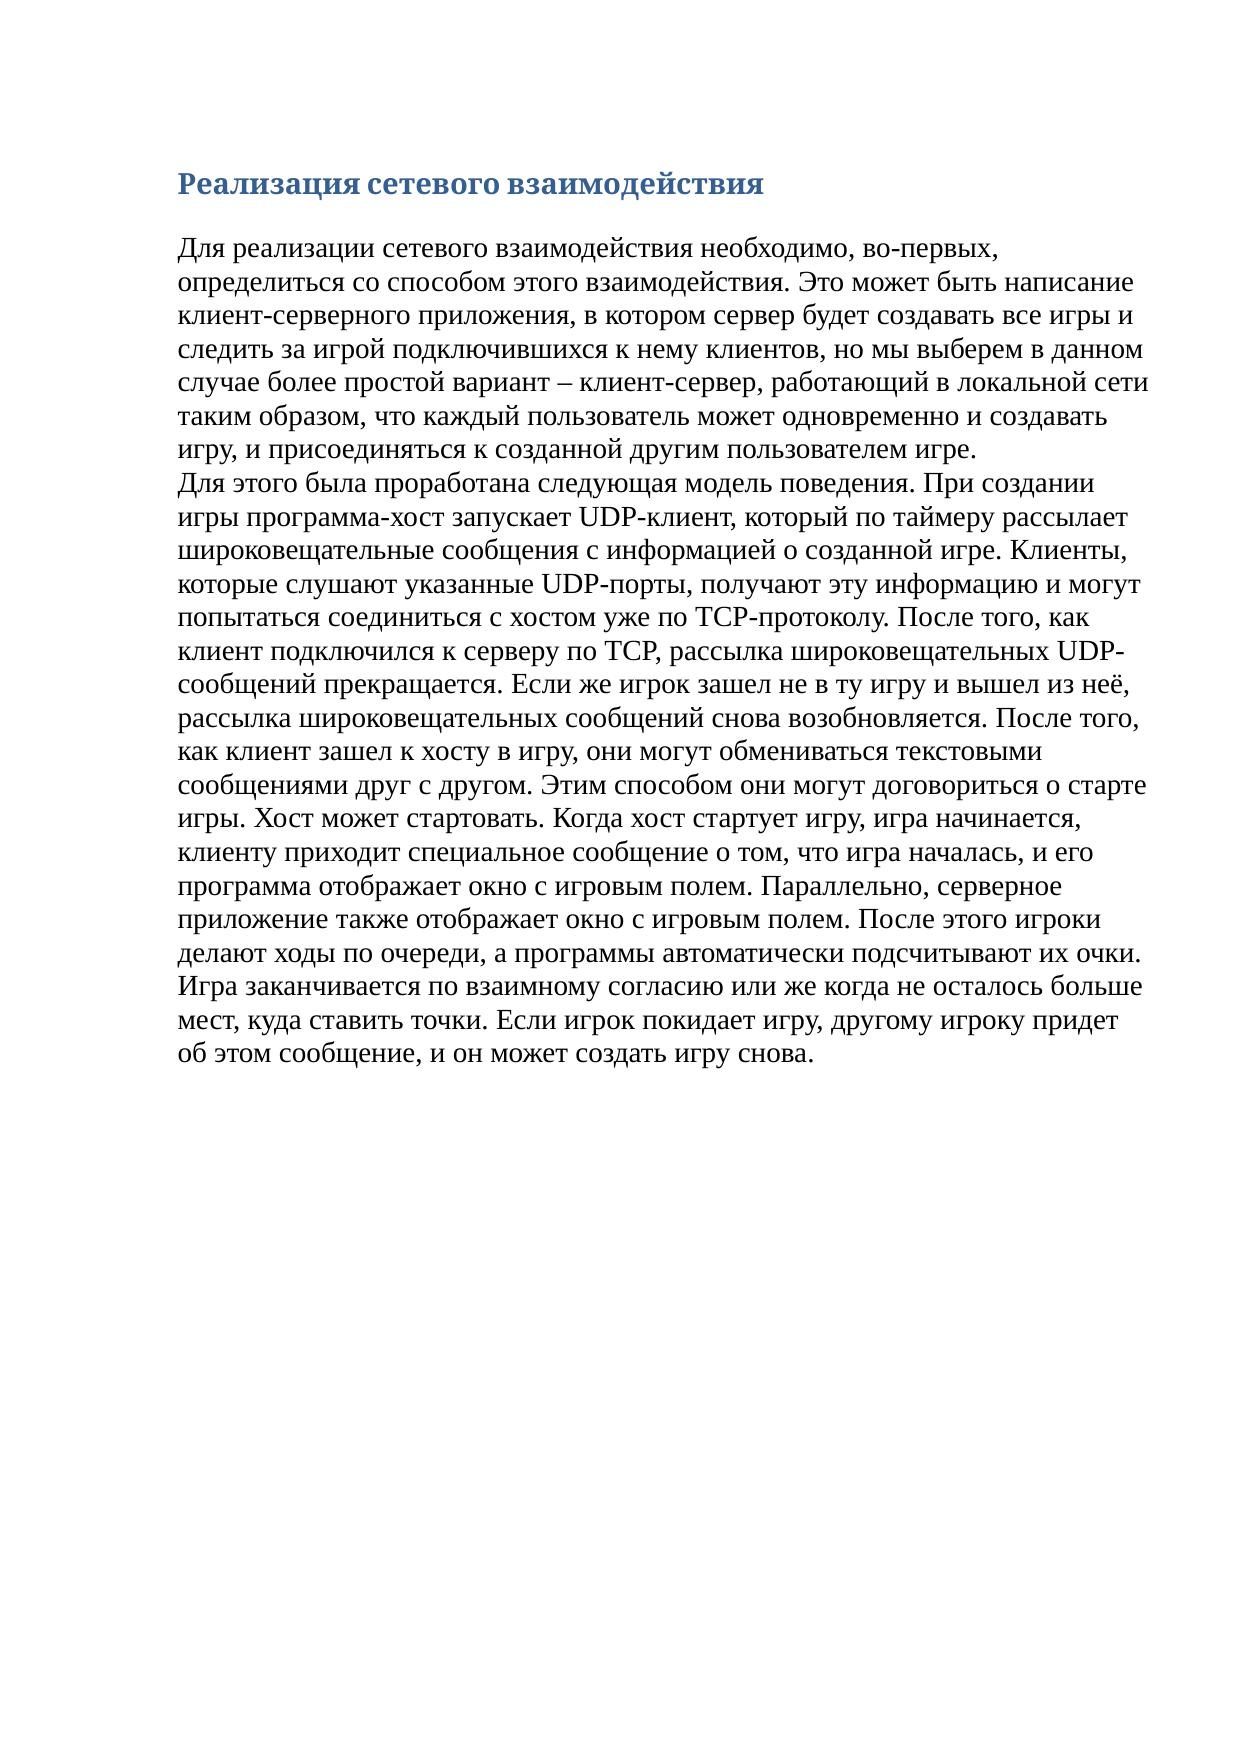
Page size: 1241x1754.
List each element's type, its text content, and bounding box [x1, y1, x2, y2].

text Для реализации сетевого взаимодействия необходимо, во-первых, определиться со способом этого взаимодействия. Это может быть написание клиент-серверного приложения, в котором сервер будет создавать все игры и следить за игрой подключившихся к нему клиентов, но мы выберем в данном случае более простой вариант – клиент-сервер, работающий в локальной сети таким образом, что каждый пользователь может одновременно и создавать игру, и присоединяться к созданной другим пользователем игре. [177, 230, 1152, 465]
subtitle Реализация сетевого взаимодействия [177, 168, 1152, 202]
text Для этого была проработана следующая модель поведения. При создании игры программа-хост запускает UDP-клиент, который по таймеру рассылает широковещательные сообщения с информацией о созданной игре. Клиенты, которые слушают указанные UDP-порты, получают эту информацию и могут попытаться соединиться с хостом уже по TCP-протоколу. После того, как клиент подключился к серверу по TCP, рассылка широковещательных UDP-сообщений прекращается. Если же игрок зашел не в ту игру и вышел из неё, рассылка широковещательных сообщений снова возобновляется. После того, как клиент зашел к хосту в игру, они могут обмениваться текстовыми сообщениями друг с другом. Этим способом они могут договориться о старте игры. Хост может стартовать. Когда хост стартует игру, игра начинается, клиенту приходит специальное сообщение о том, что игра началась, и его программа отображает окно с игровым полем. Параллельно, серверное приложение также отображает окно с игровым полем. После этого игроки делают ходы по очереди, а программы автоматически подсчитывают их очки. Игра заканчивается по взаимному согласию или же когда не осталось больше мест, куда ставить точки. Если игрок покидает игру, другому игроку придет об этом сообщение, и он может создать игру снова. [177, 465, 1152, 1069]
